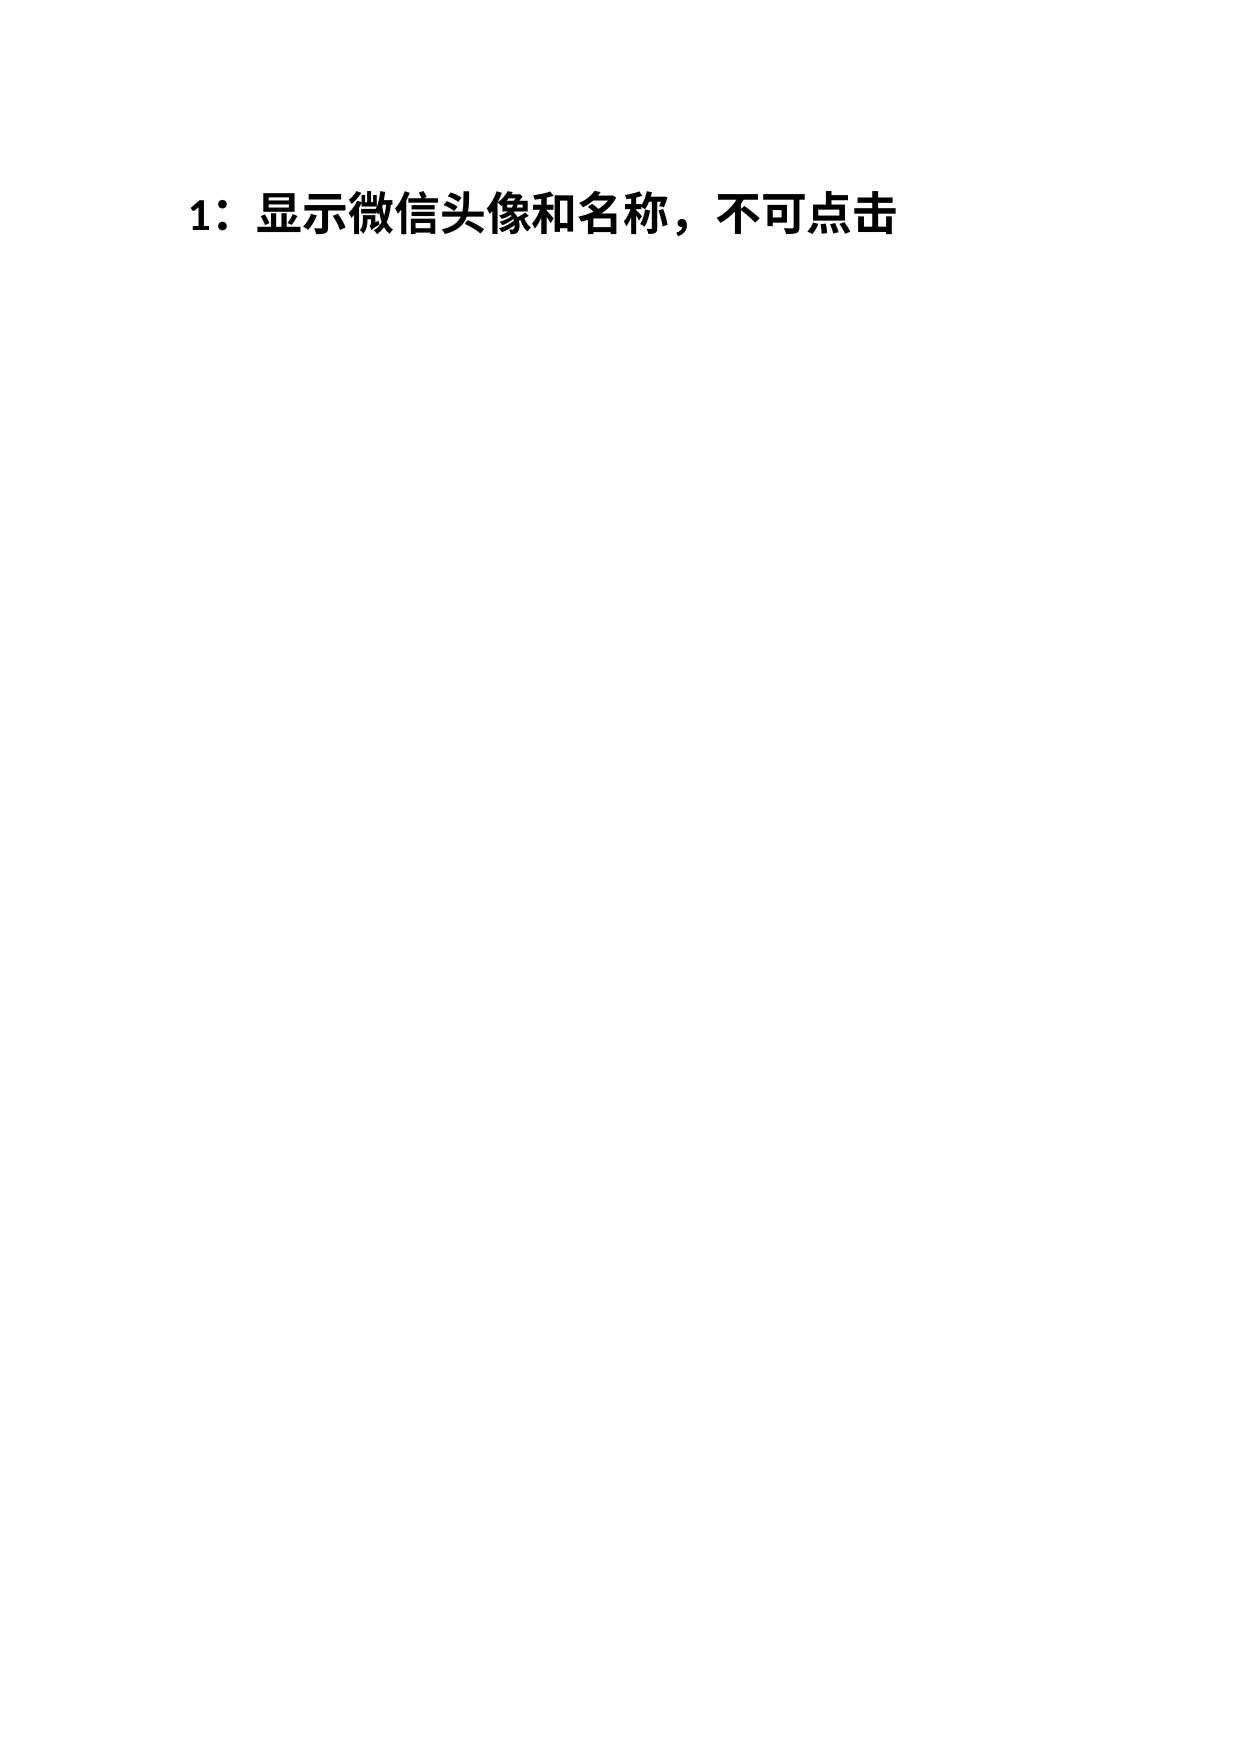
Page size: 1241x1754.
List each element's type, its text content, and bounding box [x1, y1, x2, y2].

subtitle 1：显示微信头像和名称，不可点击 [187, 162, 1053, 259]
